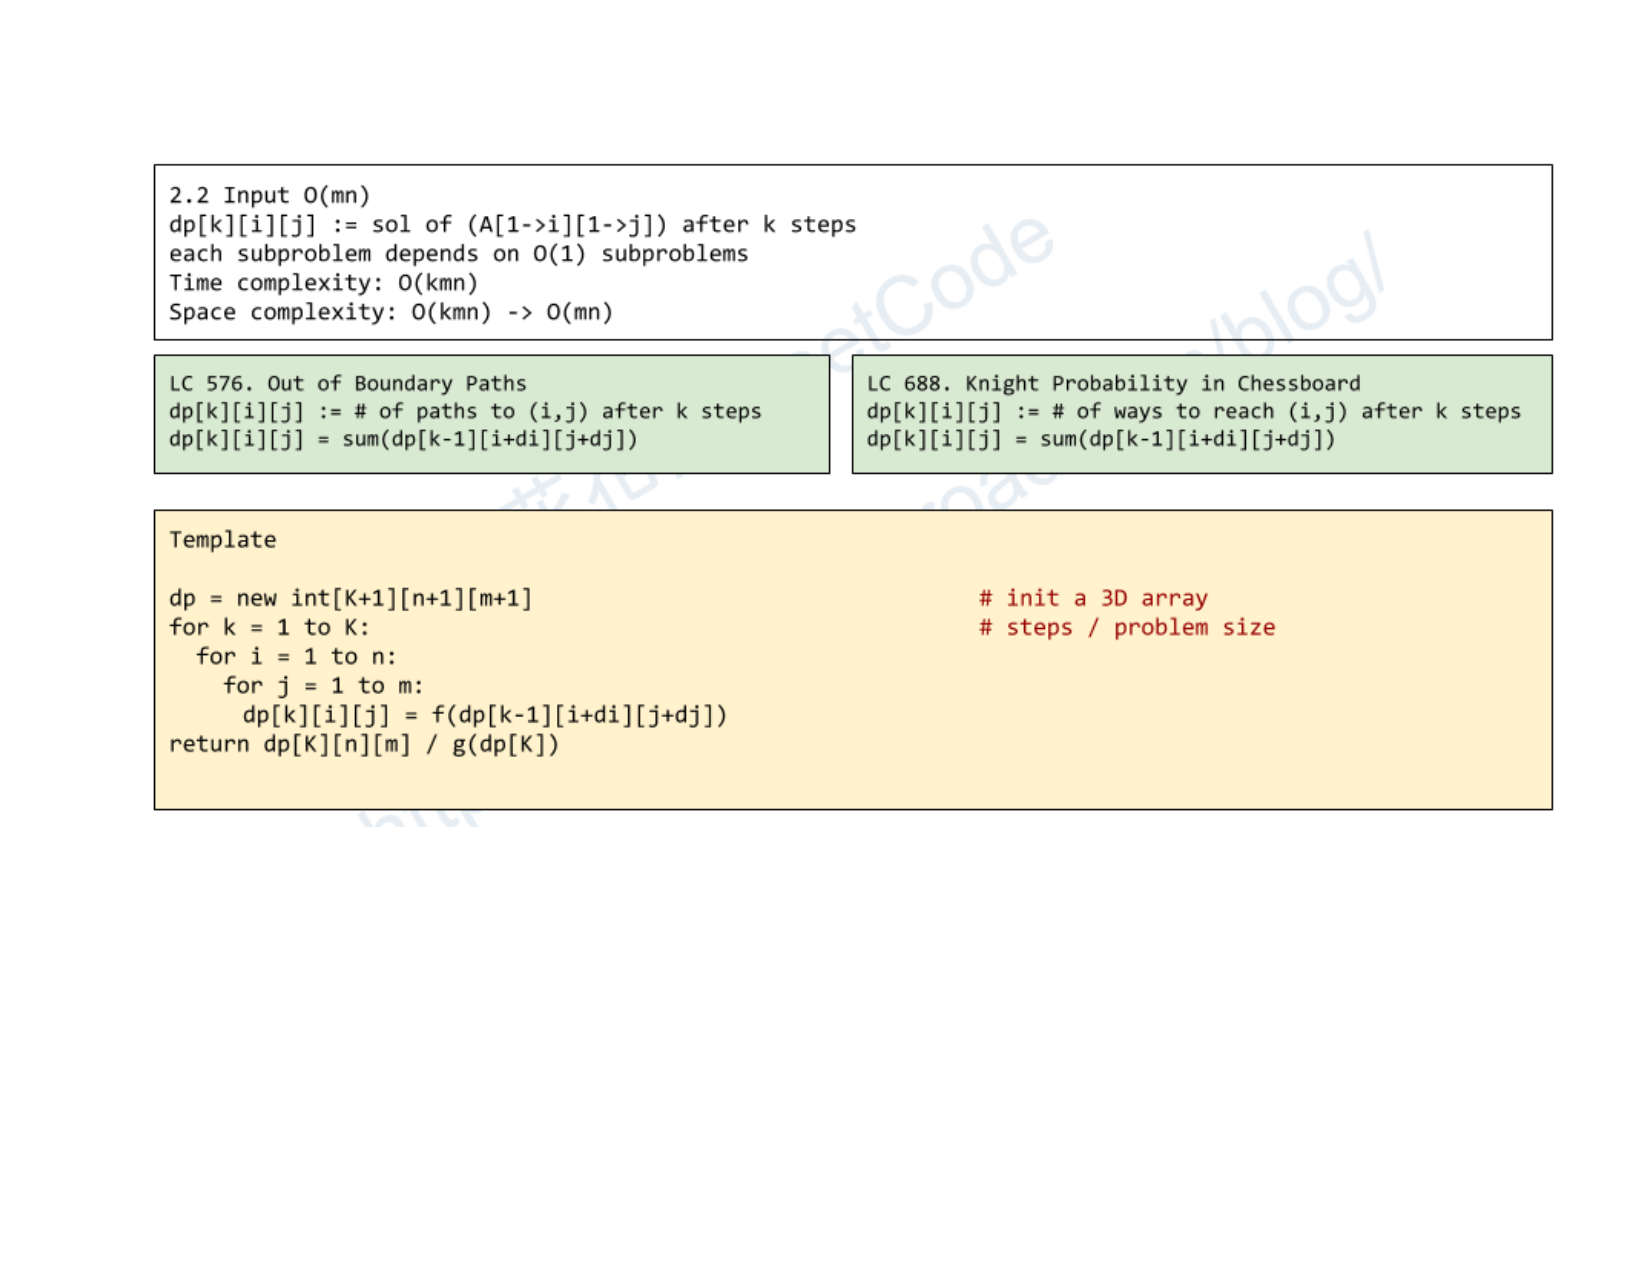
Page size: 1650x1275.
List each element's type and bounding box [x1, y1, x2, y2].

picture [150, 150, 1563, 827]
